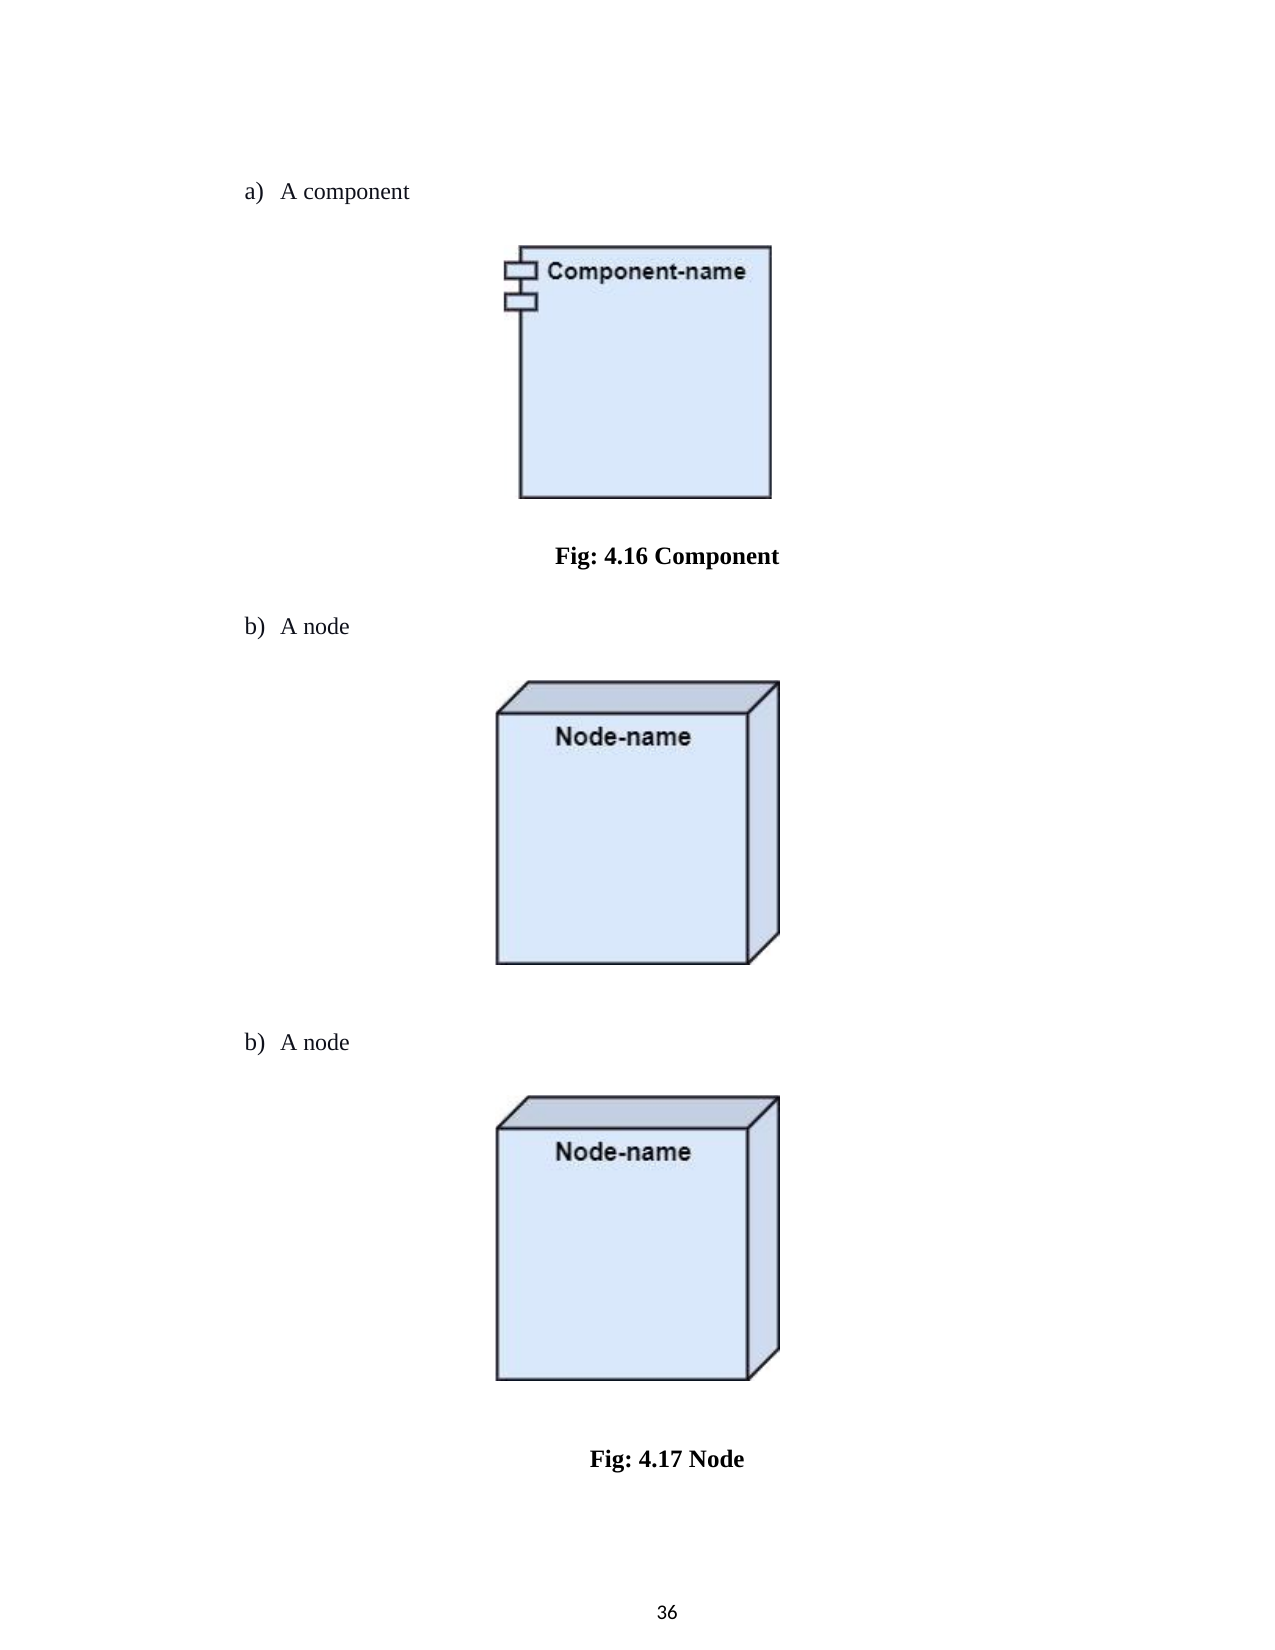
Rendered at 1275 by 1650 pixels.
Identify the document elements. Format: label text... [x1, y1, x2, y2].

text a) A component [244, 176, 1127, 205]
text b) A node [244, 611, 1127, 640]
text Fig: 4.16 Component [207, 541, 1127, 570]
picture [495, 1095, 780, 1381]
picture [503, 245, 772, 499]
text Fig: 4.17 Node [207, 1444, 1127, 1473]
picture [495, 680, 780, 965]
text b) A node [244, 1027, 1127, 1055]
